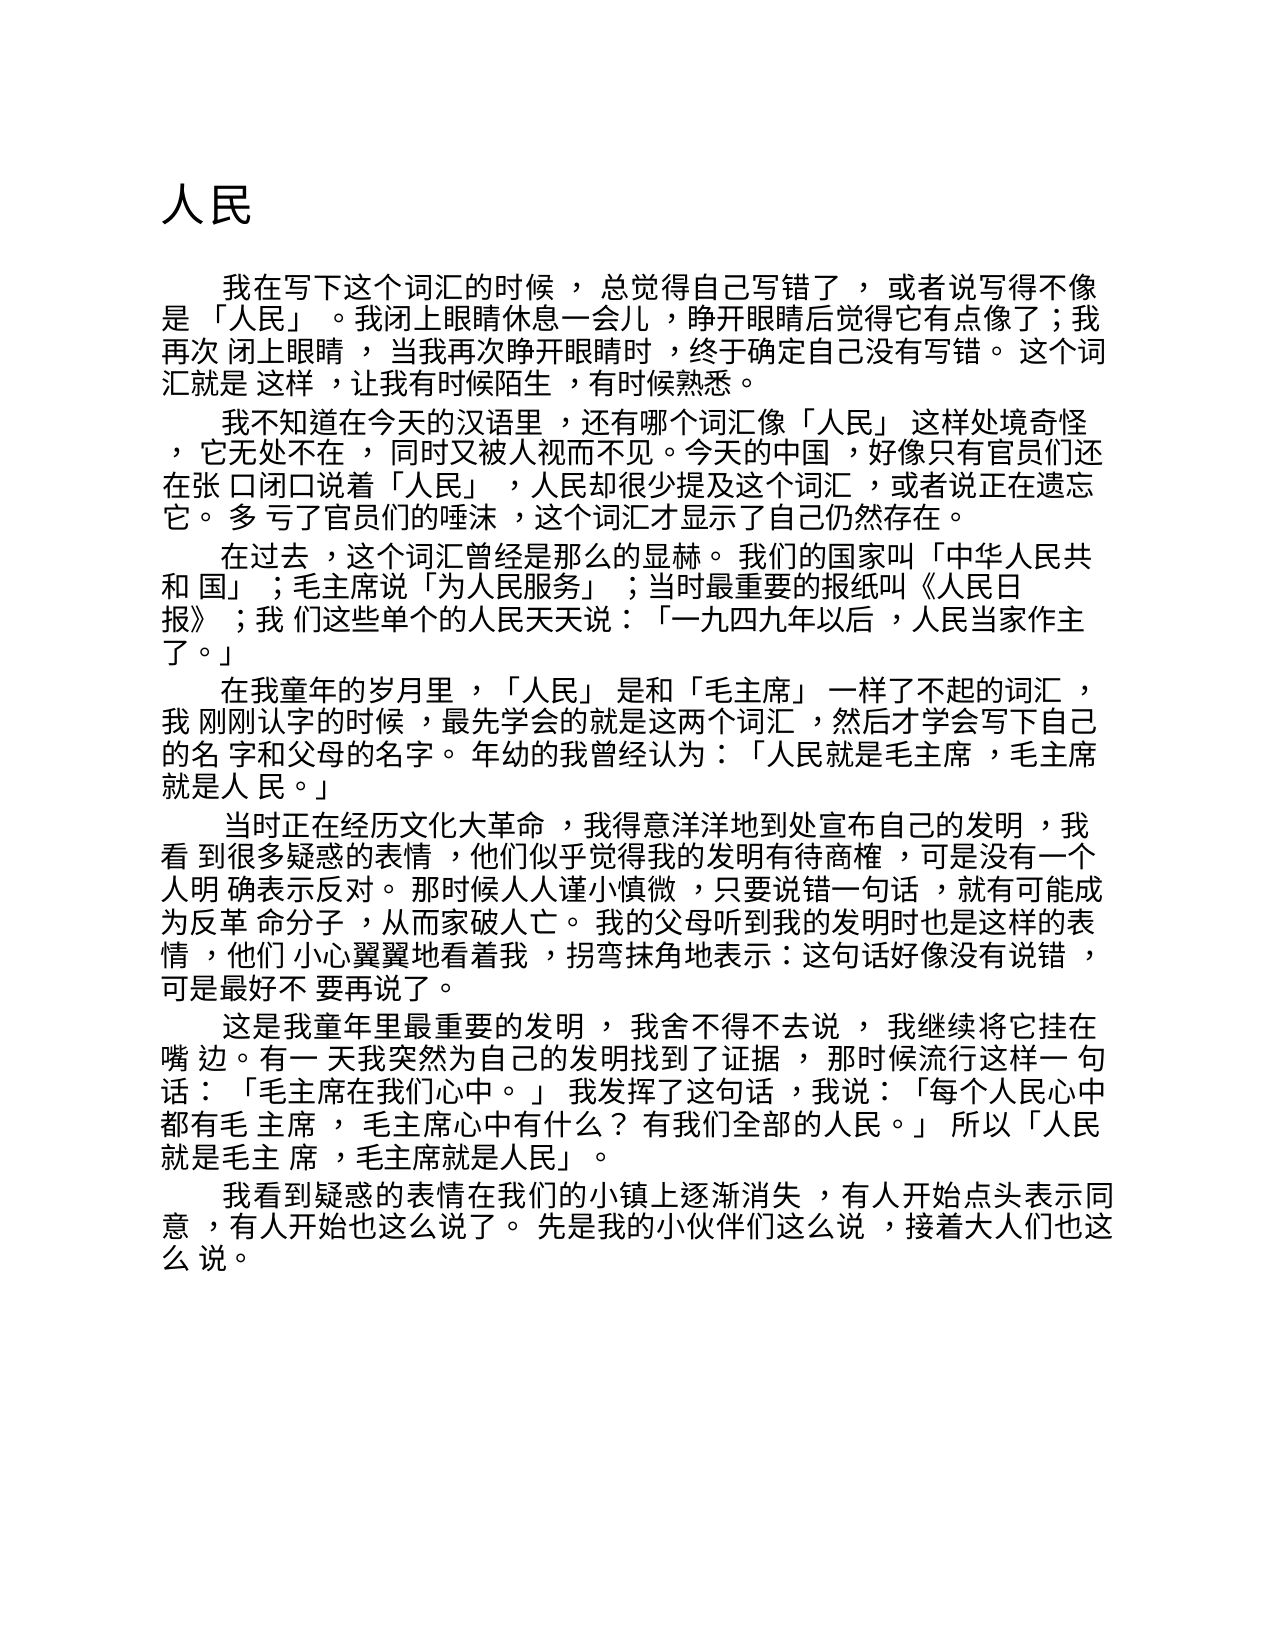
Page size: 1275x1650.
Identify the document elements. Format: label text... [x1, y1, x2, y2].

text 在我童年的岁月里 ，「人民」 是和「毛主席」 一样了不起的词汇 ，我 刚刚认字的时候 ，最先学会的就是这两个词汇 ，然后才学会写下自己的名 字和父母的名字。 年幼的我曾经认为：「人民就是毛主席 ，毛主席就是人 民。」 [161, 676, 1114, 806]
text 当时正在经历文化大革命 ，我得意洋洋地到处宣布自己的发明 ，我看 到很多疑惑的表情 ，他们似乎觉得我的发明有待商榷 ，可是没有一个人明 确表示反对。 那时候人人谨小慎微 ，只要说错一句话 ，就有可能成为反革 命分子 ，从而家破人亡。 我的父母听到我的发明时也是这样的表情 ，他们 小心翼翼地看着我 ，拐弯抹角地表示：这句话好像没有说错 ，可是最好不 要再说了。 [160, 810, 1114, 1008]
text 我在写下这个词汇的时候 ， 总觉得自己写错了 ， 或者说写得不像是 「人民」 。我闭上眼睛休息一会儿 ，睁开眼睛后觉得它有点像了；我再次 闭上眼睛 ， 当我再次睁开眼睛时 ，终于确定自己没有写错。 这个词汇就是 这样 ，让我有时候陌生 ，有时候熟悉。 [161, 273, 1114, 403]
text 人民 [161, 183, 1116, 228]
text 在过去 ，这个词汇曾经是那么的显赫。 我们的国家叫「中华人民共和 国」 ；毛主席说「为人民服务」 ；当时最重要的报纸叫《人民日报》 ；我 们这些单个的人民天天说：「一九四九年以后 ，人民当家作主了。」 [161, 541, 1114, 672]
text 这是我童年里最重要的发明 ， 我舍不得不去说 ， 我继续将它挂在嘴 边。有一 天我突然为自己的发明找到了证据 ， 那时候流行这样一 句话： 「毛主席在我们心中。 」 我发挥了这句话 ，我说：「每个人民心中都有毛 主席 ， 毛主席心中有什么？ 有我们全部的人民。」 所以「人民就是毛主 席 ，毛主席就是人民」。 [161, 1012, 1116, 1177]
text 我不知道在今天的汉语里 ，还有哪个词汇像「人民」 这样处境奇怪 ， 它无处不在 ， 同时又被人视而不见。今天的中国 ，好像只有官员们还在张 口闭口说着「人民」 ，人民却很少提及这个词汇 ，或者说正在遗忘它。 多 亏了官员们的唾沫 ，这个词汇才显示了自己仍然存在。 [162, 407, 1114, 537]
text 我看到疑惑的表情在我们的小镇上逐渐消失 ，有人开始点头表示同 意 ，有人开始也这么说了。 先是我的小伙伴们这么说 ，接着大人们也这么 说。 [161, 1181, 1114, 1278]
